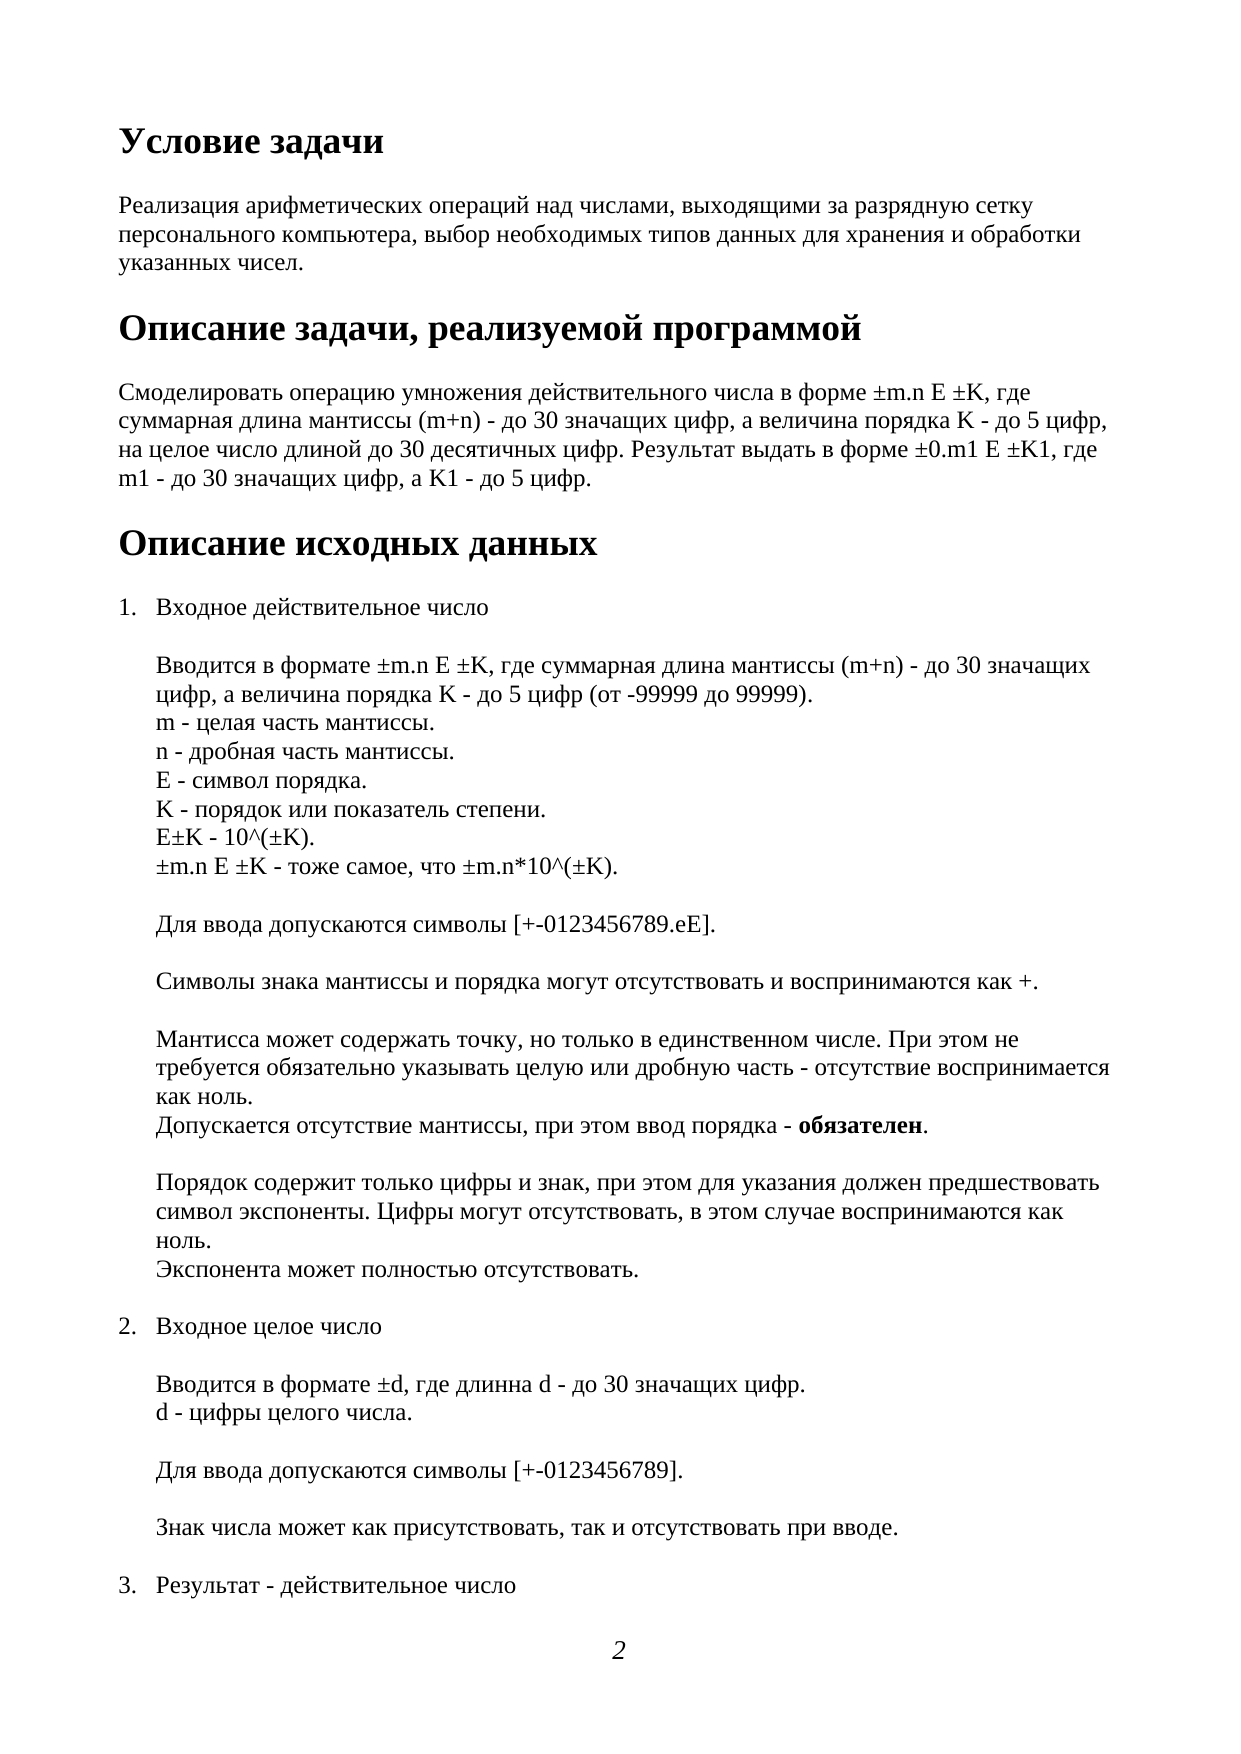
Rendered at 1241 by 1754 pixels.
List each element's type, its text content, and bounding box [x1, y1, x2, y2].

list Входное действительное число Вводится в формате ±m.n Е ±K, где суммарная длина мантиссы (m+n) - до 30 значащих цифр, а величина порядка K - до 5 цифр (от -99999 до 99999). m - целая часть мантиссы. n - дробная часть мантиссы. E - символ порядка. K - порядок или показатель степени. E±K - 10^(±K). ±m.n Е ±K - тоже самое, что ±m.n*10^(±K). Для ввода допускаются символы [+-0123456789.eE]. Символы знака мантиссы и порядка могут отсутствовать и воспринимаются как +. Мантисса может содержать точку, но только в единственном числе. При этом не требуется обязательно указывать целую или дробную часть - отсутствие воспринимается как ноль. Допускается отсутствие мантиссы, при этом ввод порядка - обязателен. Порядок содержит только цифры и знак, при этом для указания должен предшествовать символ экспоненты. Цифры могут отсутствовать, в этом случае воспринимаются как ноль. Экспонента может полностью отсутствовать. [118, 592, 1122, 1282]
text Смоделировать операцию умножения действительного числа в форме ±m.n Е ±K, где суммарная длина мантиссы (m+n) - до 30 значащих цифр, а величина порядка K - до 5 цифр, на целое число длиной до 30 десятичных цифр. Результат выдать в форме ±0.m1 Е ±K1, где m1 - до 30 значащих цифр, а K1 - до 5 цифр. [118, 377, 1122, 492]
text Описание исходных данных [118, 521, 1122, 564]
list Входное целое число Вводится в формате ±d, где длинна d - до 30 значащих цифр. d - цифры целого числа. Для ввода допускаются символы [+-0123456789]. Знак числа может как присутствовать, так и отсутствовать при вводе. [118, 1311, 1122, 1570]
text Описание задачи, реализуемой программой [118, 305, 1122, 348]
text Условие задачи [118, 118, 1122, 161]
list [118, 1570, 1122, 1627]
text Реализация арифметических операций над числами, выходящими за разрядную сетку персонального компьютера, выбор необходимых типов данных для хранения и обработки указанных чисел. [118, 190, 1122, 276]
